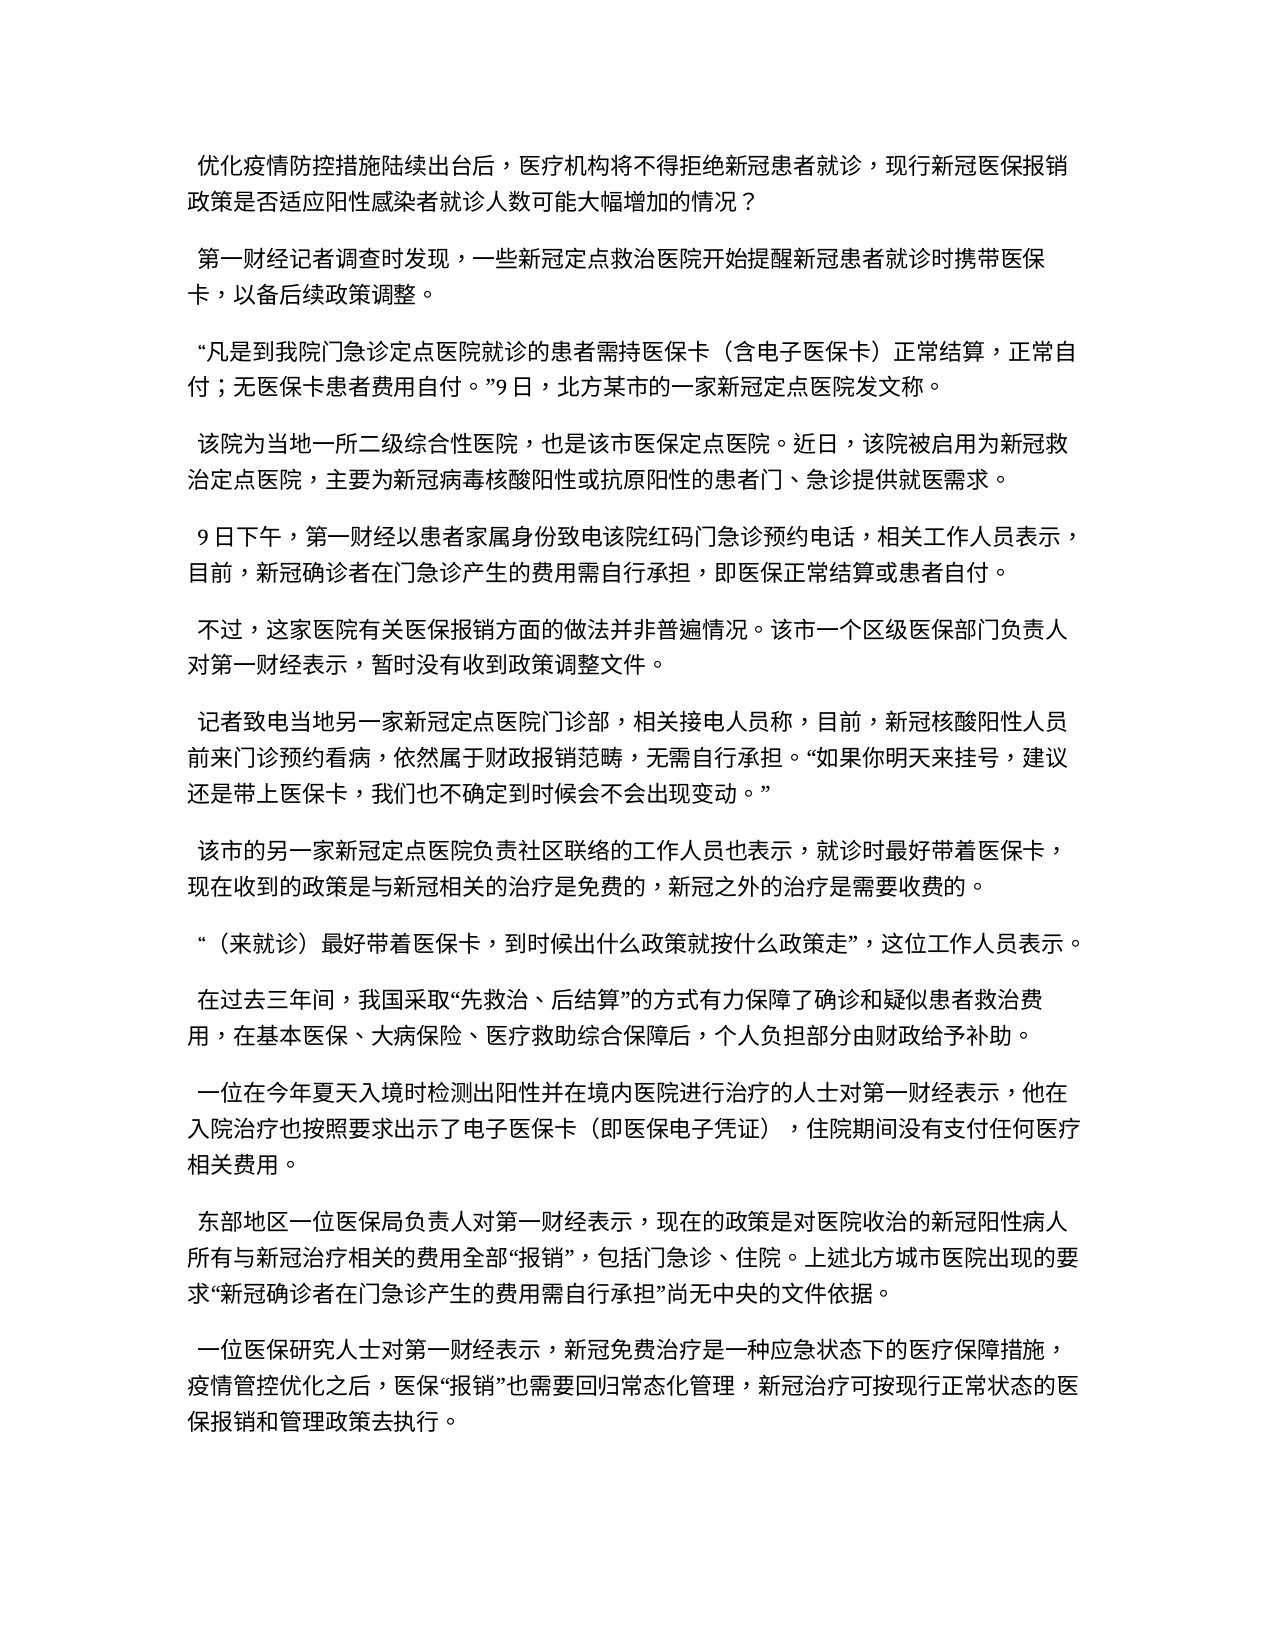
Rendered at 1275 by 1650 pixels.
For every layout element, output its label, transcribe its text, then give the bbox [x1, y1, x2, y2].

text “（来就诊）最好带着医保卡，到时候出什么政策就按什么政策走”，这位工作人员表示。 [187, 928, 1087, 959]
text 在过去三年间，我国采取“先救治、后结算”的方式有力保障了确诊和疑似患者救治费用，在基本医保、大病保险、医疗救助综合保障后，个人负担部分由财政给予补助。 [187, 984, 1087, 1052]
text 记者致电当地另一家新冠定点医院门诊部，相关接电人员称，目前，新冠核酸阳性人员前来门诊预约看病，依然属于财政报销范畴，无需自行承担。“如果你明天来挂号，建议还是带上医保卡，我们也不确定到时候会不会出现变动。” [187, 706, 1087, 809]
text 9日下午，第一财经以患者家属身份致电该院红码门急诊预约电话，相关工作人员表示，目前，新冠确诊者在门急诊产生的费用需自行承担，即医保正常结算或患者自付。 [187, 521, 1087, 588]
text 该市的另一家新冠定点医院负责社区联络的工作人员也表示，就诊时最好带着医保卡，现在收到的政策是与新冠相关的治疗是免费的，新冠之外的治疗是需要收费的。 [187, 835, 1087, 902]
text 东部地区一位医保局负责人对第一财经表示，现在的政策是对医院收治的新冠阳性病人所有与新冠治疗相关的费用全部“报销”，包括门急诊、住院。上述北方城市医院出现的要求“新冠确诊者在门急诊产生的费用需自行承担”尚无中央的文件依据。 [187, 1206, 1087, 1309]
text 不过，这家医院有关医保报销方面的做法并非普遍情况。该市一个区级医保部门负责人对第一财经表示，暂时没有收到政策调整文件。 [187, 613, 1087, 681]
text 该院为当地一所二级综合性医院，也是该市医保定点医院。近日，该院被启用为新冠救治定点医院，主要为新冠病毒核酸阳性或抗原阳性的患者门、急诊提供就医需求。 [187, 428, 1087, 495]
text “凡是到我院门急诊定点医院就诊的患者需持医保卡（含电子医保卡）正常结算，正常自付；无医保卡患者费用自付。”9日，北方某市的一家新冠定点医院发文称。 [187, 335, 1087, 403]
text 优化疫情防控措施陆续出台后，医疗机构将不得拒绝新冠患者就诊，现行新冠医保报销政策是否适应阳性感染者就诊人数可能大幅增加的情况？ [187, 150, 1087, 217]
text 一位在今年夏天入境时检测出阳性并在境内医院进行治疗的人士对第一财经表示，他在入院治疗也按照要求出示了电子医保卡（即医保电子凭证），住院期间没有支付任何医疗相关费用。 [187, 1077, 1087, 1180]
text 第一财经记者调查时发现，一些新冠定点救治医院开始提醒新冠患者就诊时携带医保卡，以备后续政策调整。 [187, 243, 1087, 310]
text 一位医保研究人士对第一财经表示，新冠免费治疗是一种应急状态下的医疗保障措施，疫情管控优化之后，医保“报销”也需要回归常态化管理，新冠治疗可按现行正常状态的医保报销和管理政策去执行。 [187, 1334, 1087, 1437]
